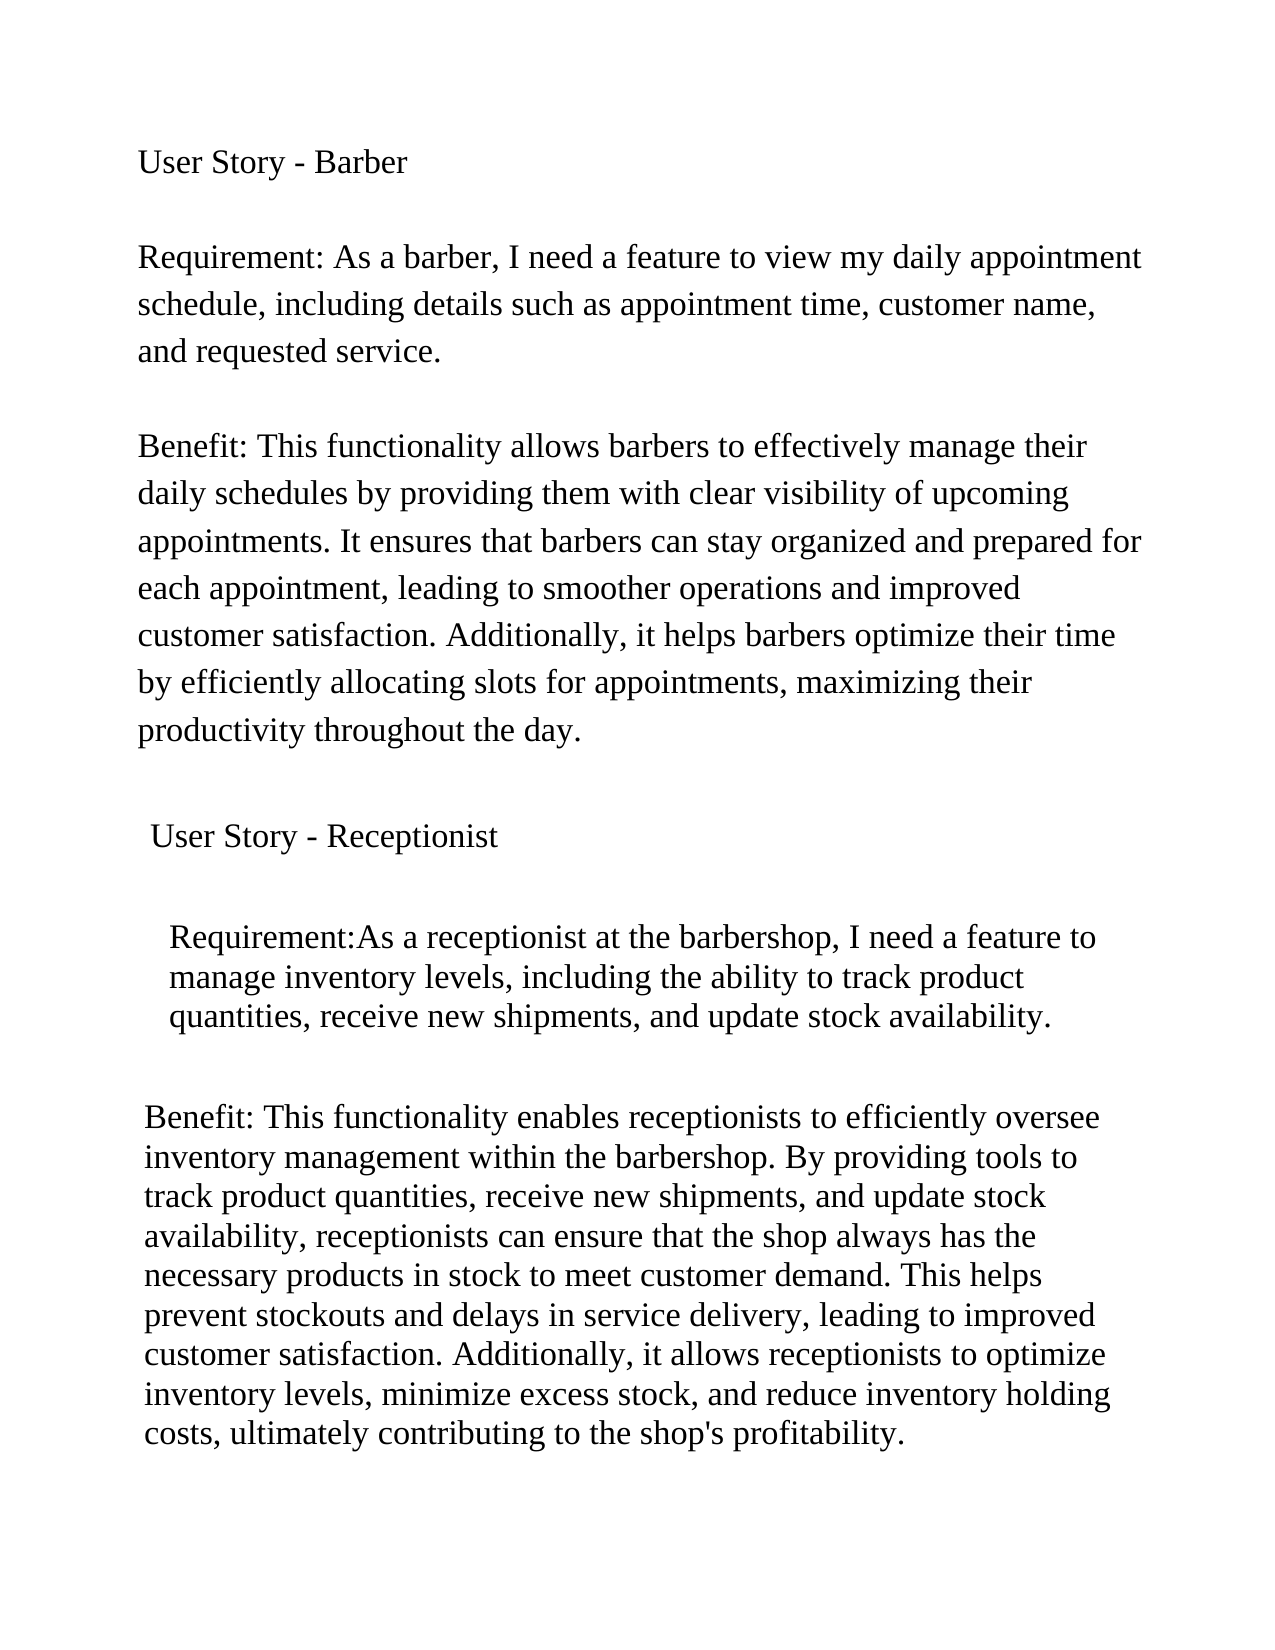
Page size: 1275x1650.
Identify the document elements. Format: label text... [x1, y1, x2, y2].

text Benefit: This functionality allows barbers to effectively manage their daily schedules by providing them with clear visibility of upcoming appointments. It ensures that barbers can stay organized and prepared for each appointment, leading to smoother operations and improved customer satisfaction. Additionally, it helps barbers optimize their time by efficiently allocating slots for appointments, maximizing their productivity throughout the day. [137, 425, 1144, 749]
subtitle Benefit: This functionality enables receptionists to efficiently oversee inventory management within the barbershop. By providing tools to track product quantities, receive new shipments, and update stock availability, receptionists can ensure that the shop always has the necessary products in stock to meet customer demand. This helps prevent stockouts and delays in service delivery, leading to improved customer satisfaction. Additionally, it allows receptionists to optimize inventory levels, minimize excess stock, and reduce inventory holding costs, ultimately contributing to the shop's profitability. [144, 1097, 1144, 1452]
text User Story - Barber [137, 142, 1144, 181]
subtitle User Story - Receptionist [150, 815, 1144, 854]
text Requirement: As a barber, I need a feature to view my daily appointment schedule, including details such as appointment time, customer name, and requested service. [137, 236, 1144, 370]
subtitle Requirement:As a receptionist at the barbershop, I need a feature to manage inventory levels, including the ability to track product quantities, receive new shipments, and update stock availability. [169, 916, 1144, 1035]
